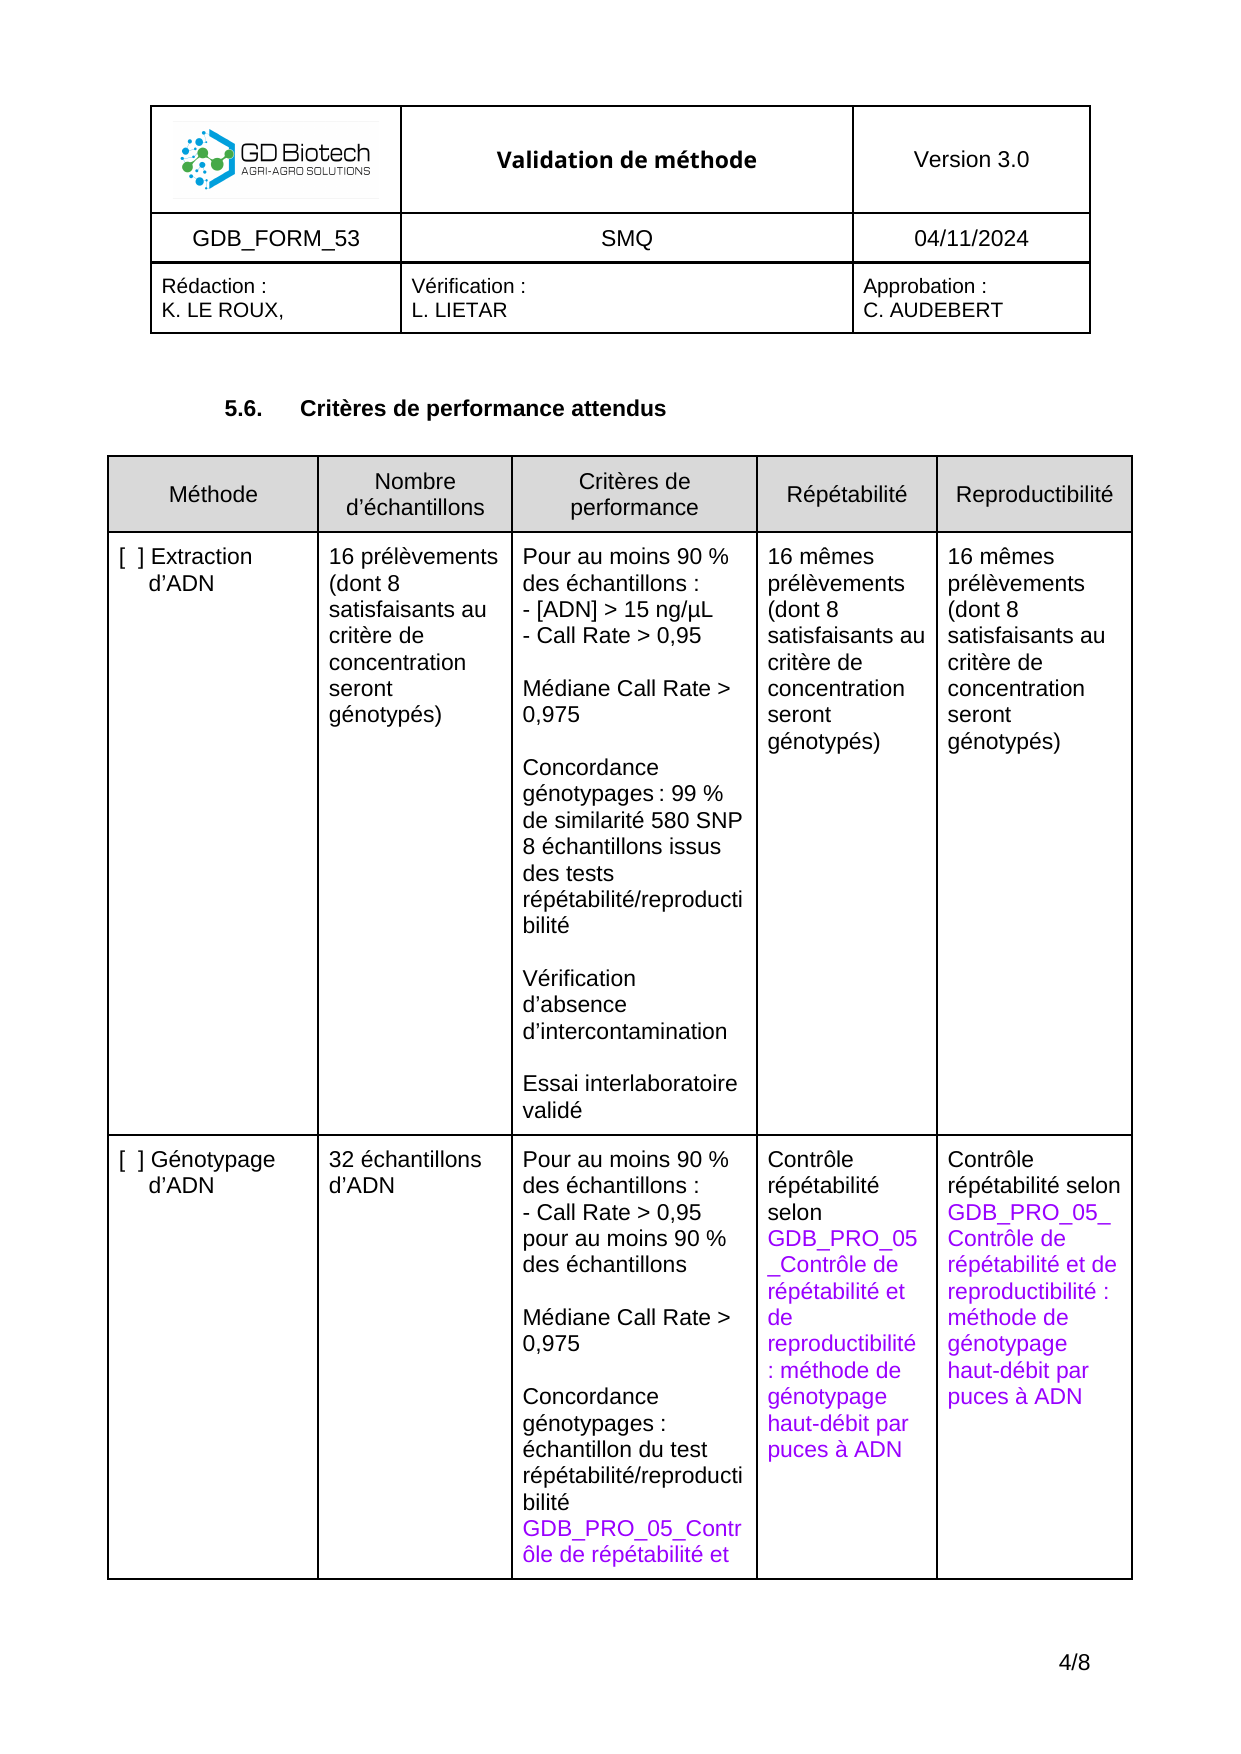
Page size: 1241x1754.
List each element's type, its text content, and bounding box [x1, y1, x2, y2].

table_header Critères de performance [513, 457, 756, 531]
table_header Répétabilité [758, 457, 936, 531]
list Critères de performance attendus [262, 395, 1090, 421]
table_header Nombre d’échantillons [319, 457, 511, 531]
table_cell 16 mêmes prélèvements (dont 8 satisfaisants au critère de concentration seront génotypés) [938, 533, 1131, 1133]
table_cell Contrôle répétabilité selon GDB_PRO_05_Contrôle de répétabilité et de reproductibilité : méthode de génotypage haut-débit par puces à ADN [938, 1136, 1131, 1578]
table_cell Pour au moins 90 % des échantillons : - [ADN] > 15 ng/µL - Call Rate > 0,95 Médiane Call Rate > 0,975 Concordance génotypages : 99 % de similarité 580 SNP 8 échantillons issus des tests répétabilité/reproductibilité Vérification d’absence d’intercontamination Essai interlaboratoire validé [513, 533, 756, 1133]
table_header Reproductibilité [938, 457, 1131, 531]
table_cell Contrôle répétabilité selon GDB_PRO_05_Contrôle de répétabilité et de reproductibilité : méthode de génotypage haut-débit par puces à ADN [758, 1136, 936, 1578]
picture [172, 121, 380, 199]
table_cell 32 échantillons d’ADN [319, 1136, 511, 1578]
table_cell 16 mêmes prélèvements (dont 8 satisfaisants au critère de concentration seront génotypés) [758, 533, 936, 1133]
table_cell [ ] Extraction d’ADN [109, 533, 317, 1133]
table_cell 16 prélèvements (dont 8 satisfaisants au critère de concentration seront génotypés) [319, 533, 511, 1133]
table_header Méthode [109, 457, 317, 531]
table_cell [ ] Génotypage d’ADN [109, 1136, 317, 1578]
